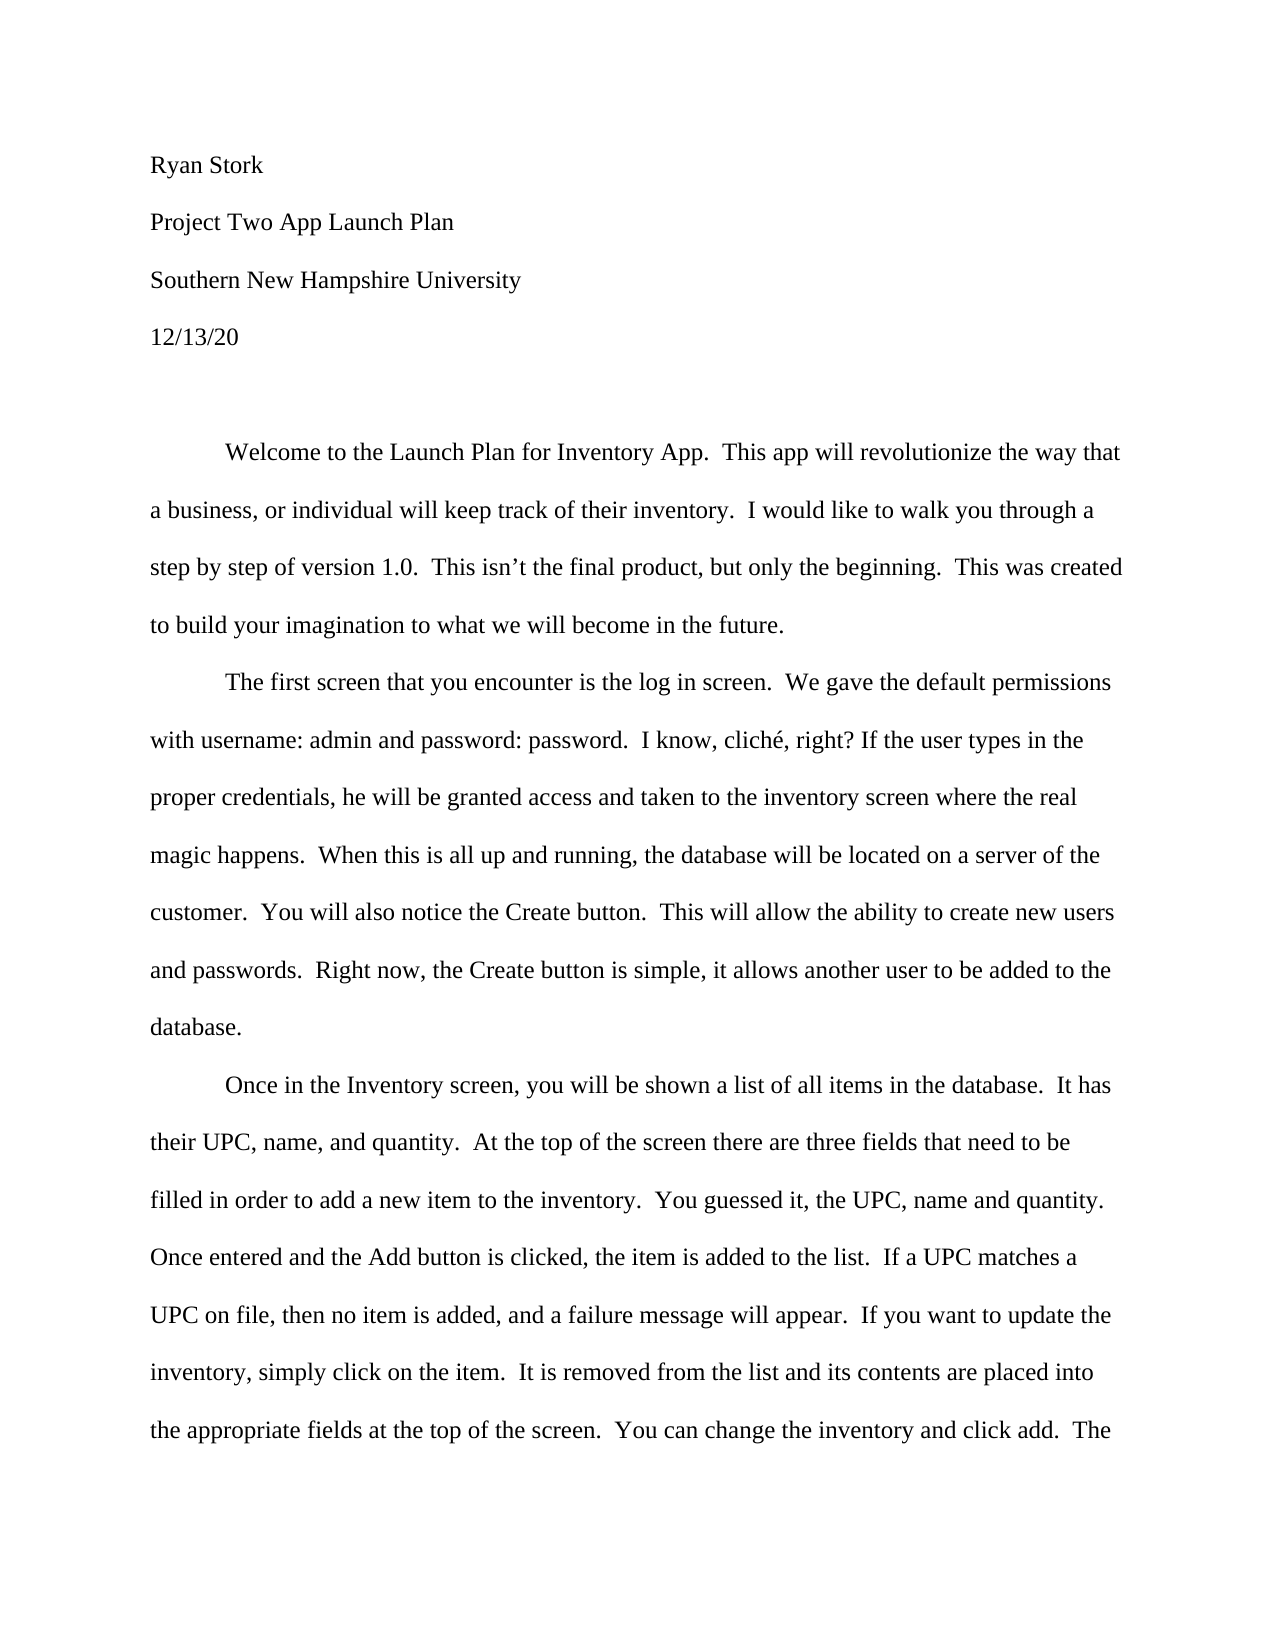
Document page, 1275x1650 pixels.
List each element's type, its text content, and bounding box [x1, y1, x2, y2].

text 12/13/20 [150, 322, 1125, 351]
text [150, 1070, 1125, 1444]
text Welcome to the Launch Plan for Inventory App. This app will revolutionize the way that a business, or individual will keep track of their inventory. I would like to walk you through a step by step of version 1.0. This isn’t the final product, but only the beginning. This was created to build your imagination to what we will become in the future. [150, 437, 1125, 639]
text The first screen that you encounter is the log in screen. We gave the default permissions with username: admin and password: password. I know, cliché, right? If the user types in the proper credentials, he will be granted access and taken to the inventory screen where the real magic happens. When this is all up and running, the database will be located on a server of the customer. You will also notice the Create button. This will allow the ability to create new users and passwords. Right now, the Create button is simple, it allows another user to be added to the database. [150, 667, 1125, 1041]
text Project Two App Launch Plan [150, 207, 1125, 236]
text Southern New Hampshire University [150, 265, 1125, 294]
text Ryan Stork [150, 150, 1125, 179]
